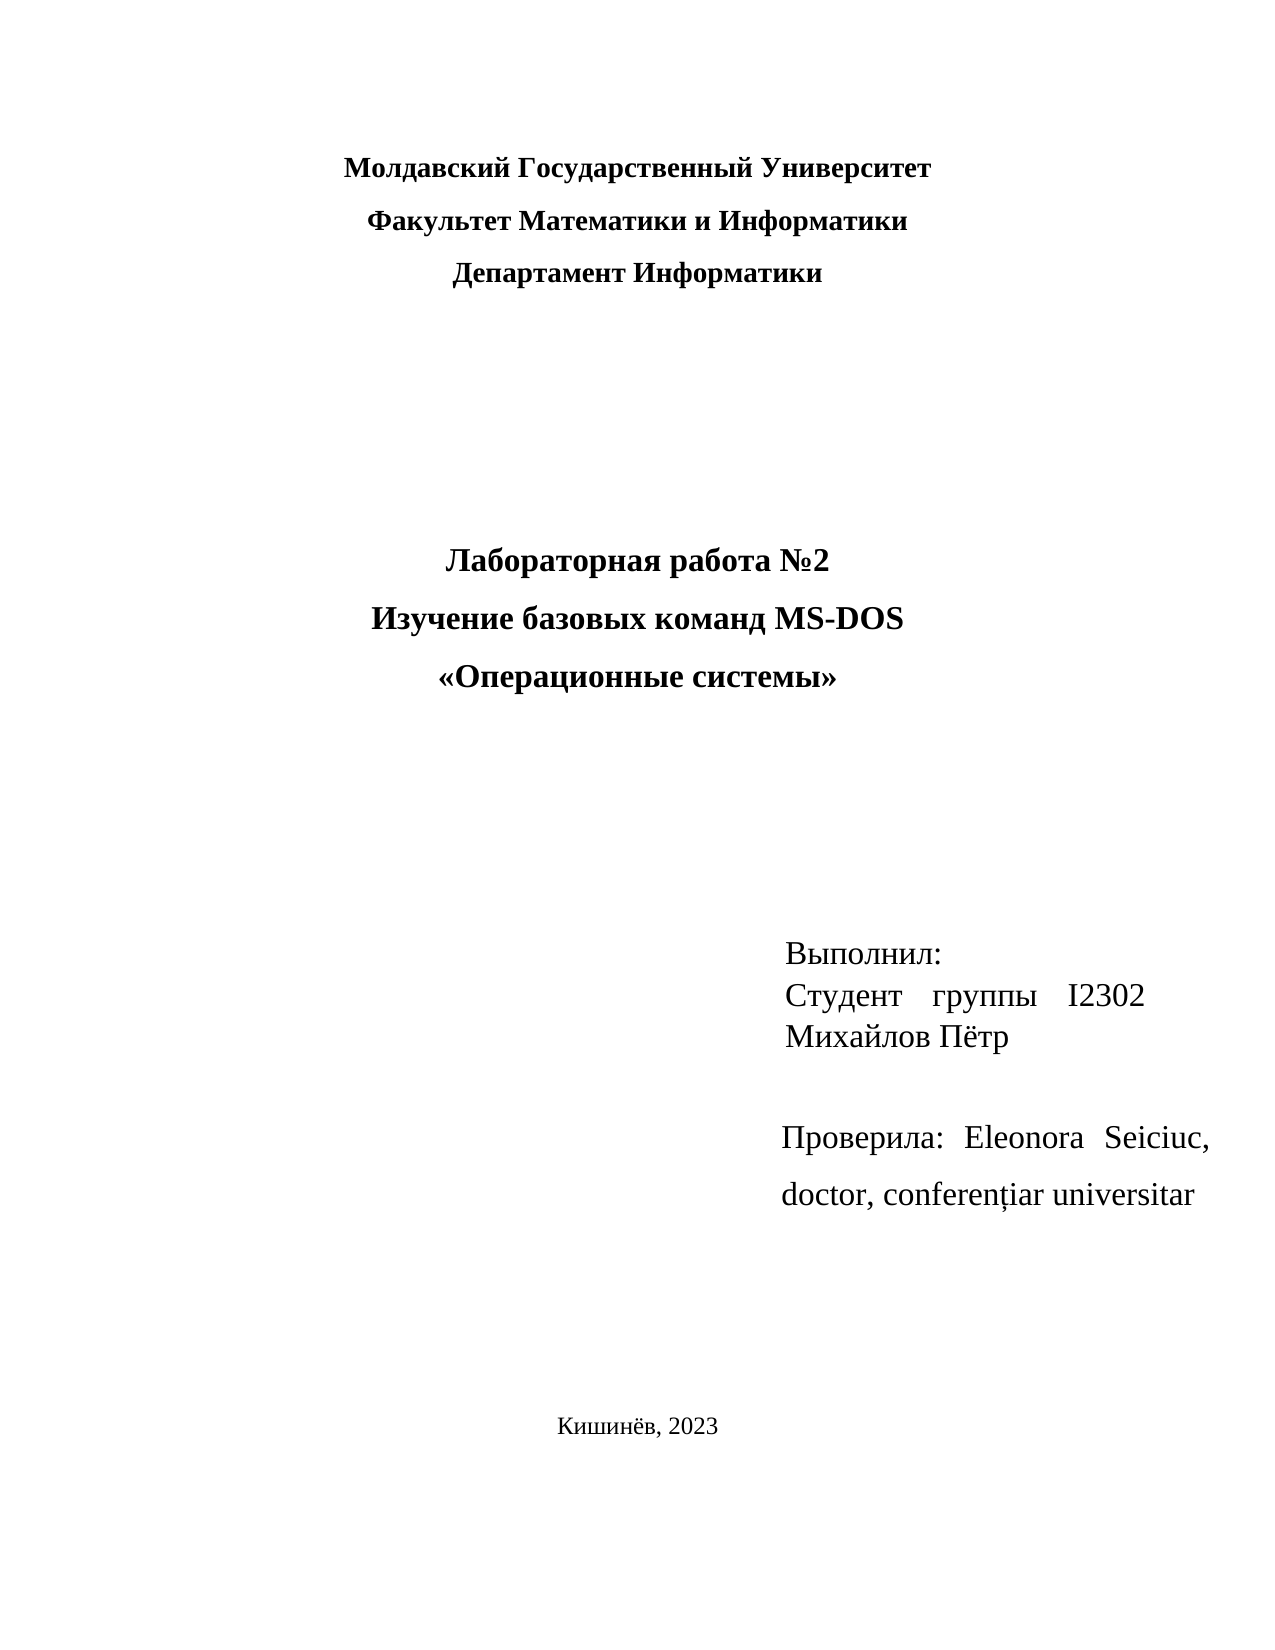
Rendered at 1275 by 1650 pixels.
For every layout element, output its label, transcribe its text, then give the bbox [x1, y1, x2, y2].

text Лабораторная работа №2 [150, 541, 1125, 579]
text Кишинёв, 2023 [150, 1411, 1125, 1439]
text Департамент Информатики [150, 256, 1125, 289]
text «Операционные системы» [150, 657, 1125, 695]
text Факультет Математики и Информатики [150, 203, 1125, 236]
text Молдавский Государственный Университет [150, 150, 1125, 183]
text Изучение базовых команд MS-DOS [150, 598, 1125, 637]
